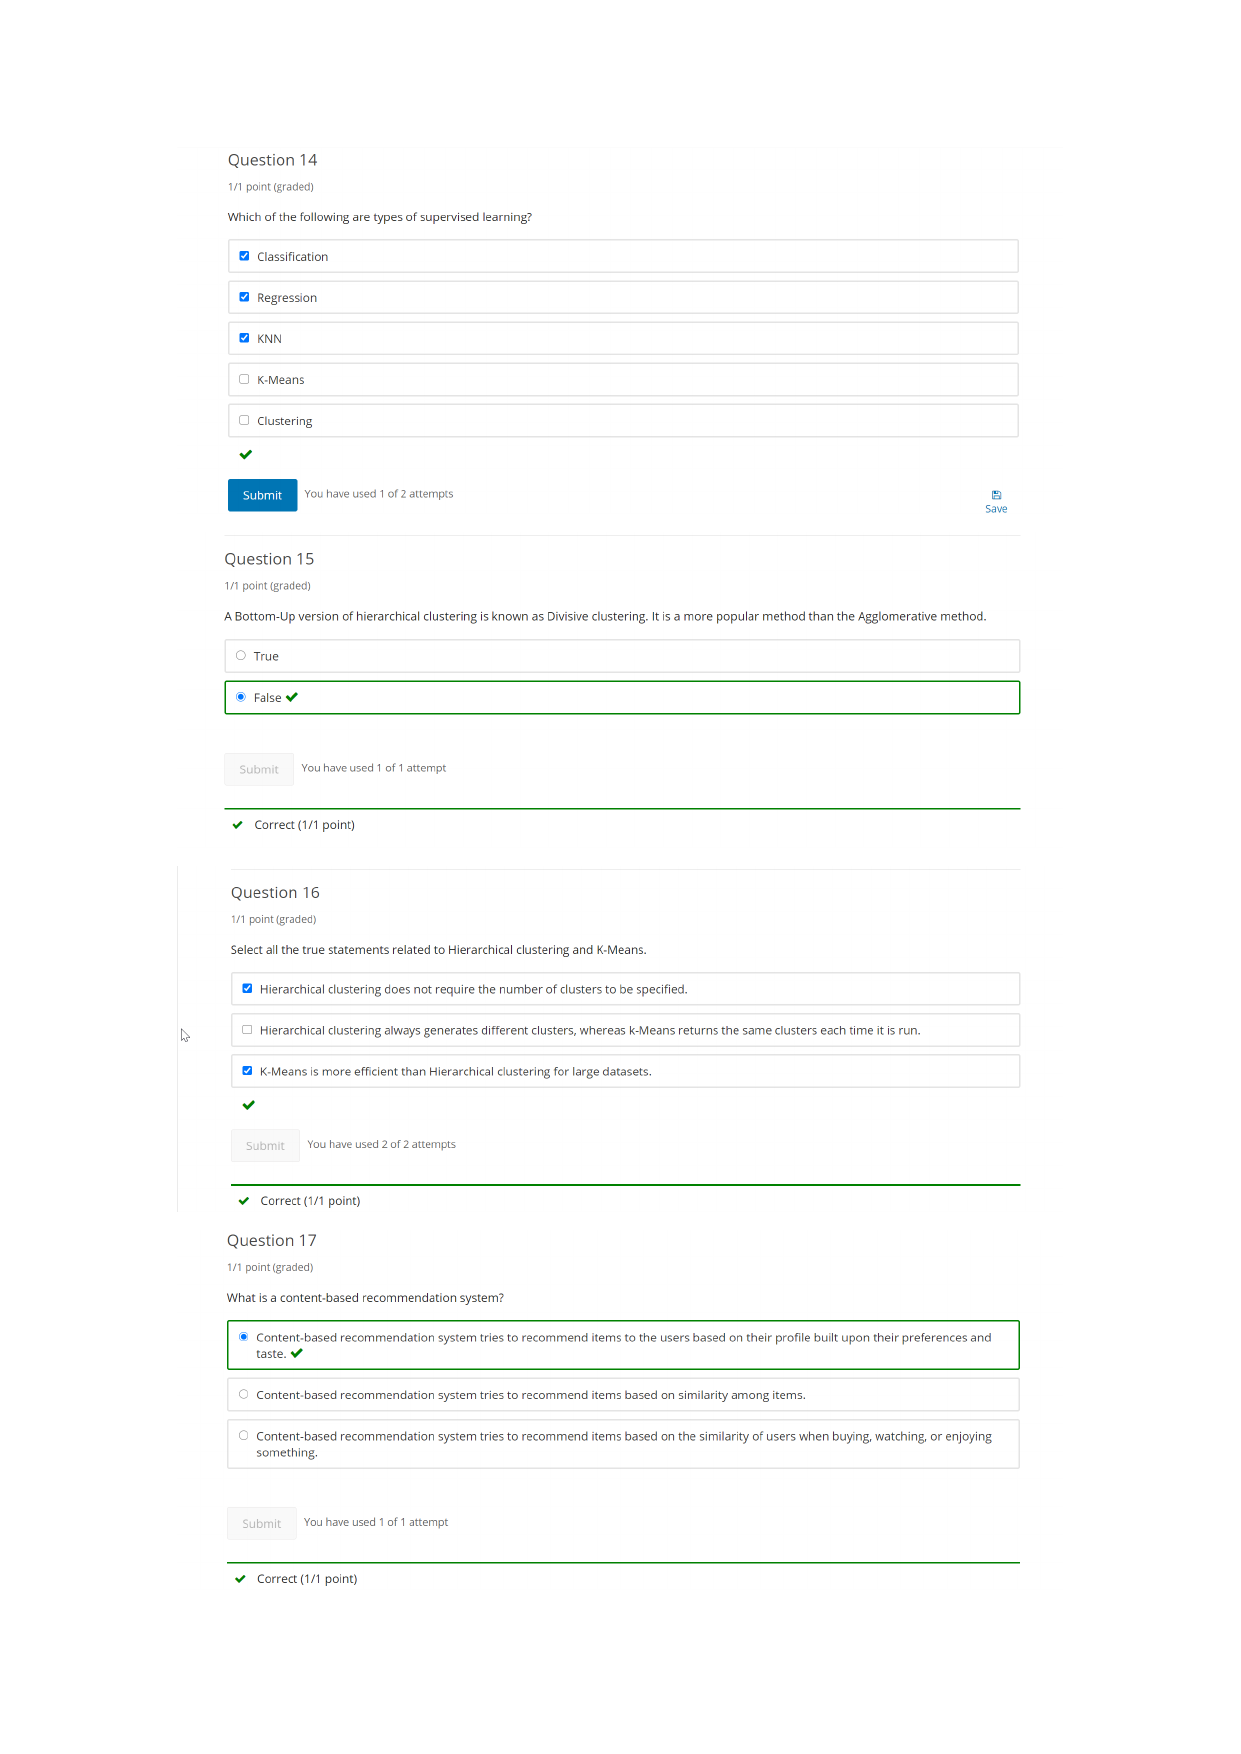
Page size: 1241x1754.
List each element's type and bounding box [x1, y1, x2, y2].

picture [177, 866, 1063, 1212]
picture [177, 1230, 1063, 1590]
picture [177, 147, 1063, 514]
picture [177, 532, 1063, 848]
